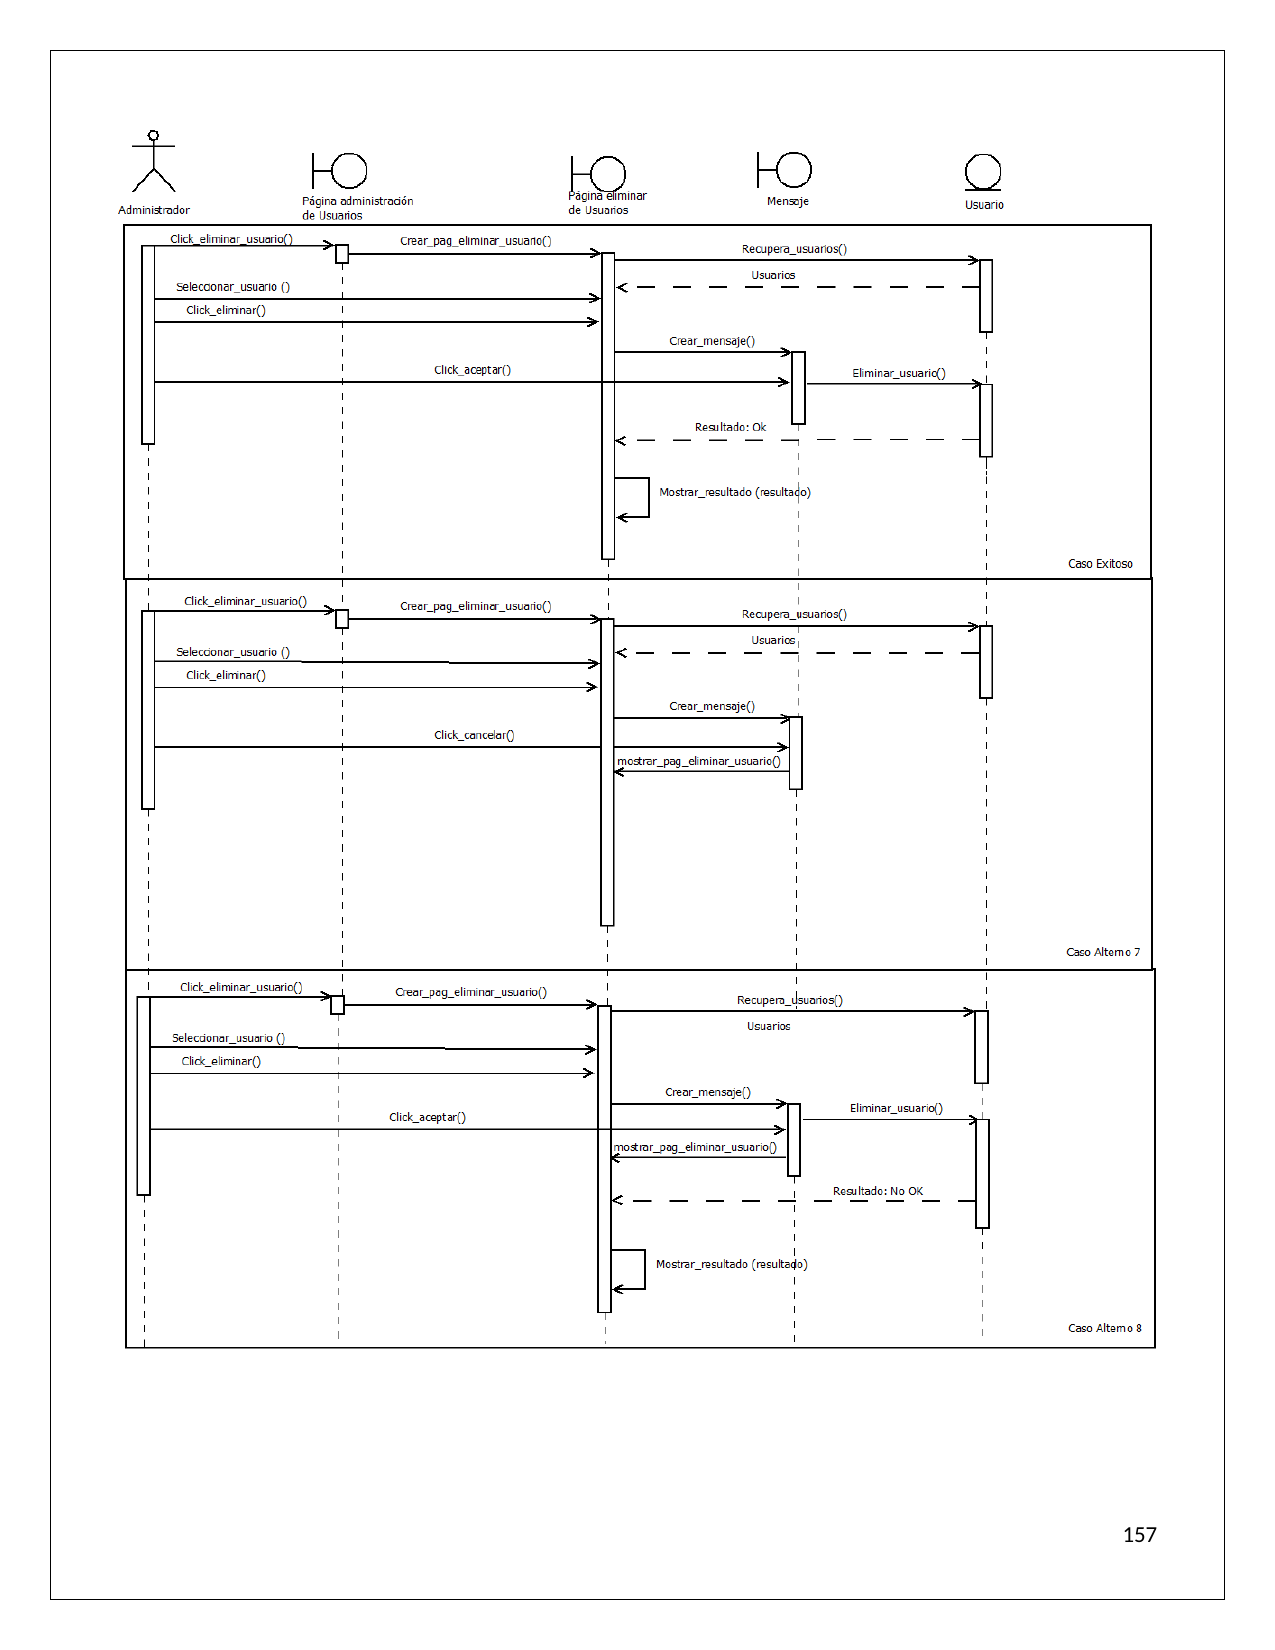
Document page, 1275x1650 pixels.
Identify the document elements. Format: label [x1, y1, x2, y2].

picture [118, 118, 1157, 1349]
